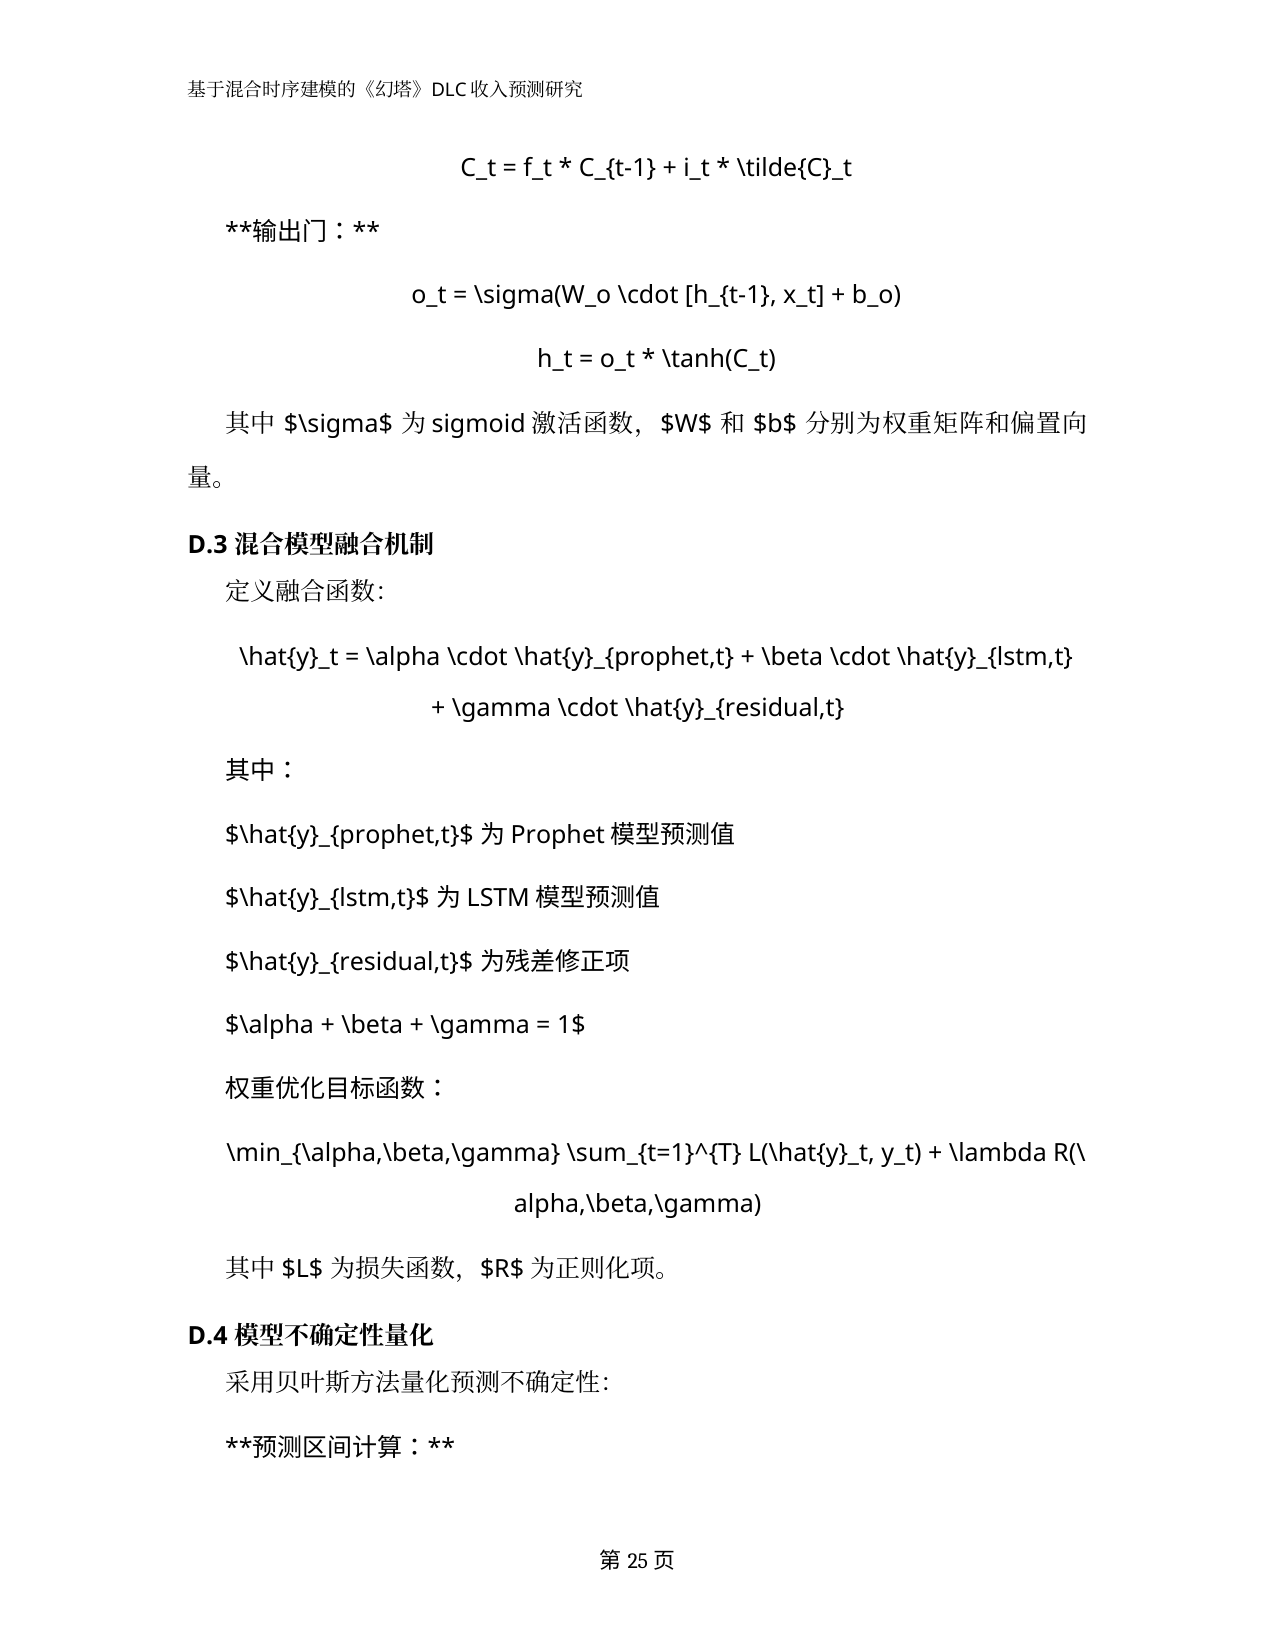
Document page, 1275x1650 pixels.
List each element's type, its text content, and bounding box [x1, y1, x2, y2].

text **预测区间计算：** [187, 1429, 1087, 1463]
text 采用贝叶斯方法量化预测不确定性： [187, 1363, 1087, 1399]
text $\hat{y}_{residual,t}$ 为残差修正项 [187, 944, 1087, 978]
text h_t = o_t * \tanh(C_t) [187, 341, 1087, 375]
text \min_{\alpha,\beta,\gamma} \sum_{t=1}^{T} L(\hat{y}_t, y_t) + \lambda R(\alpha,\beta,\gamma) [187, 1134, 1087, 1219]
text 其中 $L$ 为损失函数，$R$ 为正则化项。 [187, 1249, 1087, 1285]
text 其中： [187, 753, 1087, 787]
text 定义融合函数： [187, 572, 1087, 608]
text 其中 $\sigma$ 为sigmoid激活函数，$W$ 和 $b$ 分别为权重矩阵和偏置向量。 [187, 404, 1087, 494]
text $\alpha + \beta + \gamma = 1$ [187, 1007, 1087, 1041]
text o_t = \sigma(W_o \cdot [h_{t-1}, x_t] + b_o) [187, 277, 1087, 311]
text C_t = f_t * C_{t-1} + i_t * \tilde{C}_t [187, 150, 1087, 184]
text $\hat{y}_{prophet,t}$ 为Prophet模型预测值 [187, 817, 1087, 851]
subtitle D.4 模型不确定性量化 [187, 1315, 1087, 1351]
text \hat{y}_t = \alpha \cdot \hat{y}_{prophet,t} + \beta \cdot \hat{y}_{lstm,t} + \gamma \cdot \hat{y}_{residual,t} [187, 638, 1087, 723]
subtitle D.3 混合模型融合机制 [187, 524, 1087, 561]
text $\hat{y}_{lstm,t}$ 为LSTM模型预测值 [187, 880, 1087, 914]
text **输出门：** [187, 213, 1087, 248]
text 权重优化目标函数： [187, 1071, 1087, 1105]
